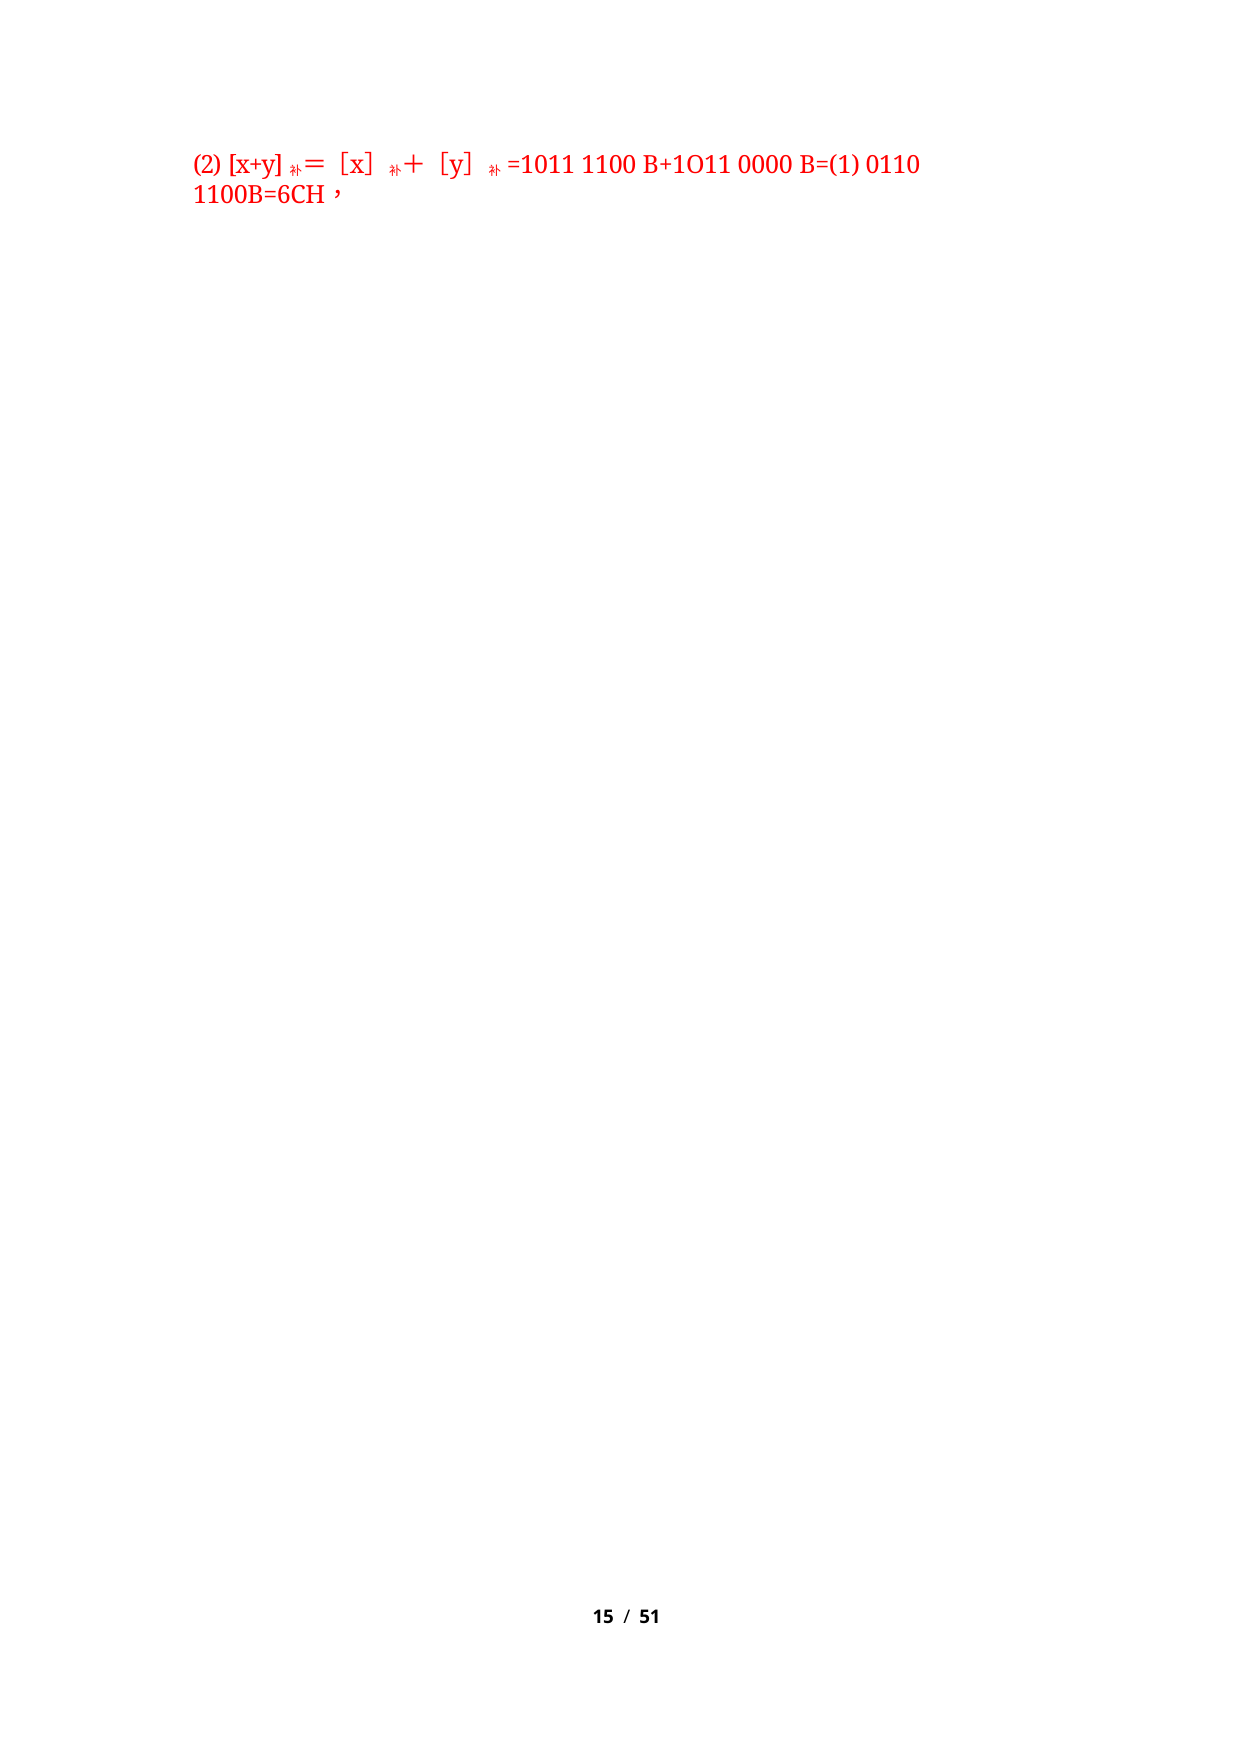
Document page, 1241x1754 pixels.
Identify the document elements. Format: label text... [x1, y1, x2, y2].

text (2) [x+y] 补＝［x］补＋［y］补 =1011 1100 B+1O11 0000 B=(1) 0110 1100B=6CH， [193, 149, 1054, 210]
